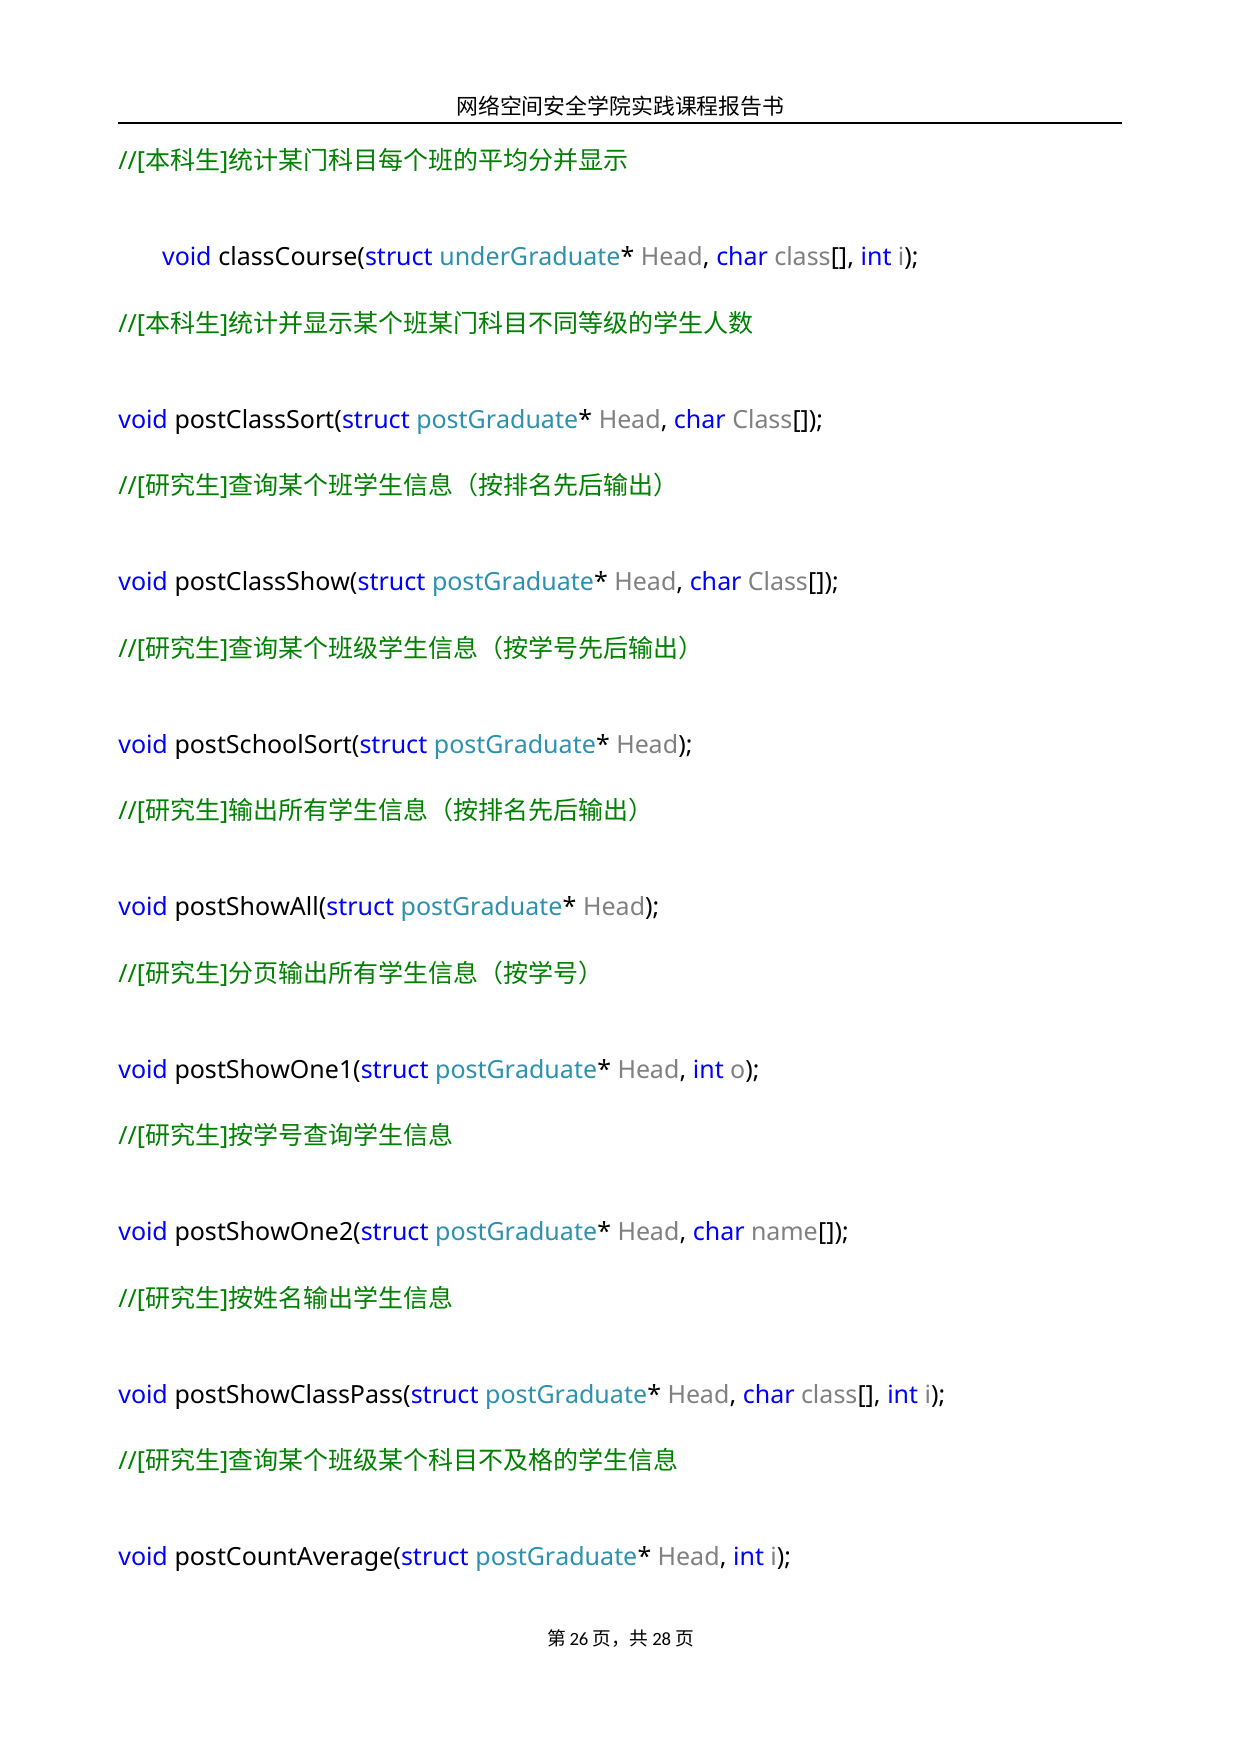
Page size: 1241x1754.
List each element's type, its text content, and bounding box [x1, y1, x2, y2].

text //[本科生]统计某门科目每个班的平均分并显示 [118, 126, 1122, 191]
text void postShowClassPass(struct postGraduate* Head, char class[], int i); [118, 1361, 1122, 1426]
text void postShowOne2(struct postGraduate* Head, char name[]); [118, 1199, 1122, 1264]
text //[研究生]查询某个班学生信息（按排名先后输出） [118, 451, 1122, 516]
text //[本科生]统计并显示某个班某门科目不同等级的学生人数 [118, 289, 1122, 354]
text //[研究生]分页输出所有学生信息（按学号） [118, 939, 1122, 1004]
text void postSchoolSort(struct postGraduate* Head); [118, 711, 1122, 776]
text //[研究生]按姓名输出学生信息 [118, 1264, 1122, 1329]
text //[研究生]查询某个班级学生信息（按学号先后输出） [118, 614, 1122, 679]
text void postCountAverage(struct postGraduate* Head, int i); [118, 1524, 1122, 1589]
text void classCourse(struct underGraduate* Head, char class[], int i); [118, 224, 1122, 289]
text void postClassShow(struct postGraduate* Head, char Class[]); [118, 549, 1122, 614]
text //[研究生]输出所有学生信息（按排名先后输出） [118, 776, 1122, 841]
text void postClassSort(struct postGraduate* Head, char Class[]); [118, 386, 1122, 451]
text void postShowAll(struct postGraduate* Head); [118, 874, 1122, 939]
text //[研究生]按学号查询学生信息 [118, 1101, 1122, 1166]
text void postShowOne1(struct postGraduate* Head, int o); [118, 1036, 1122, 1101]
text //[研究生]查询某个班级某个科目不及格的学生信息 [118, 1426, 1122, 1491]
